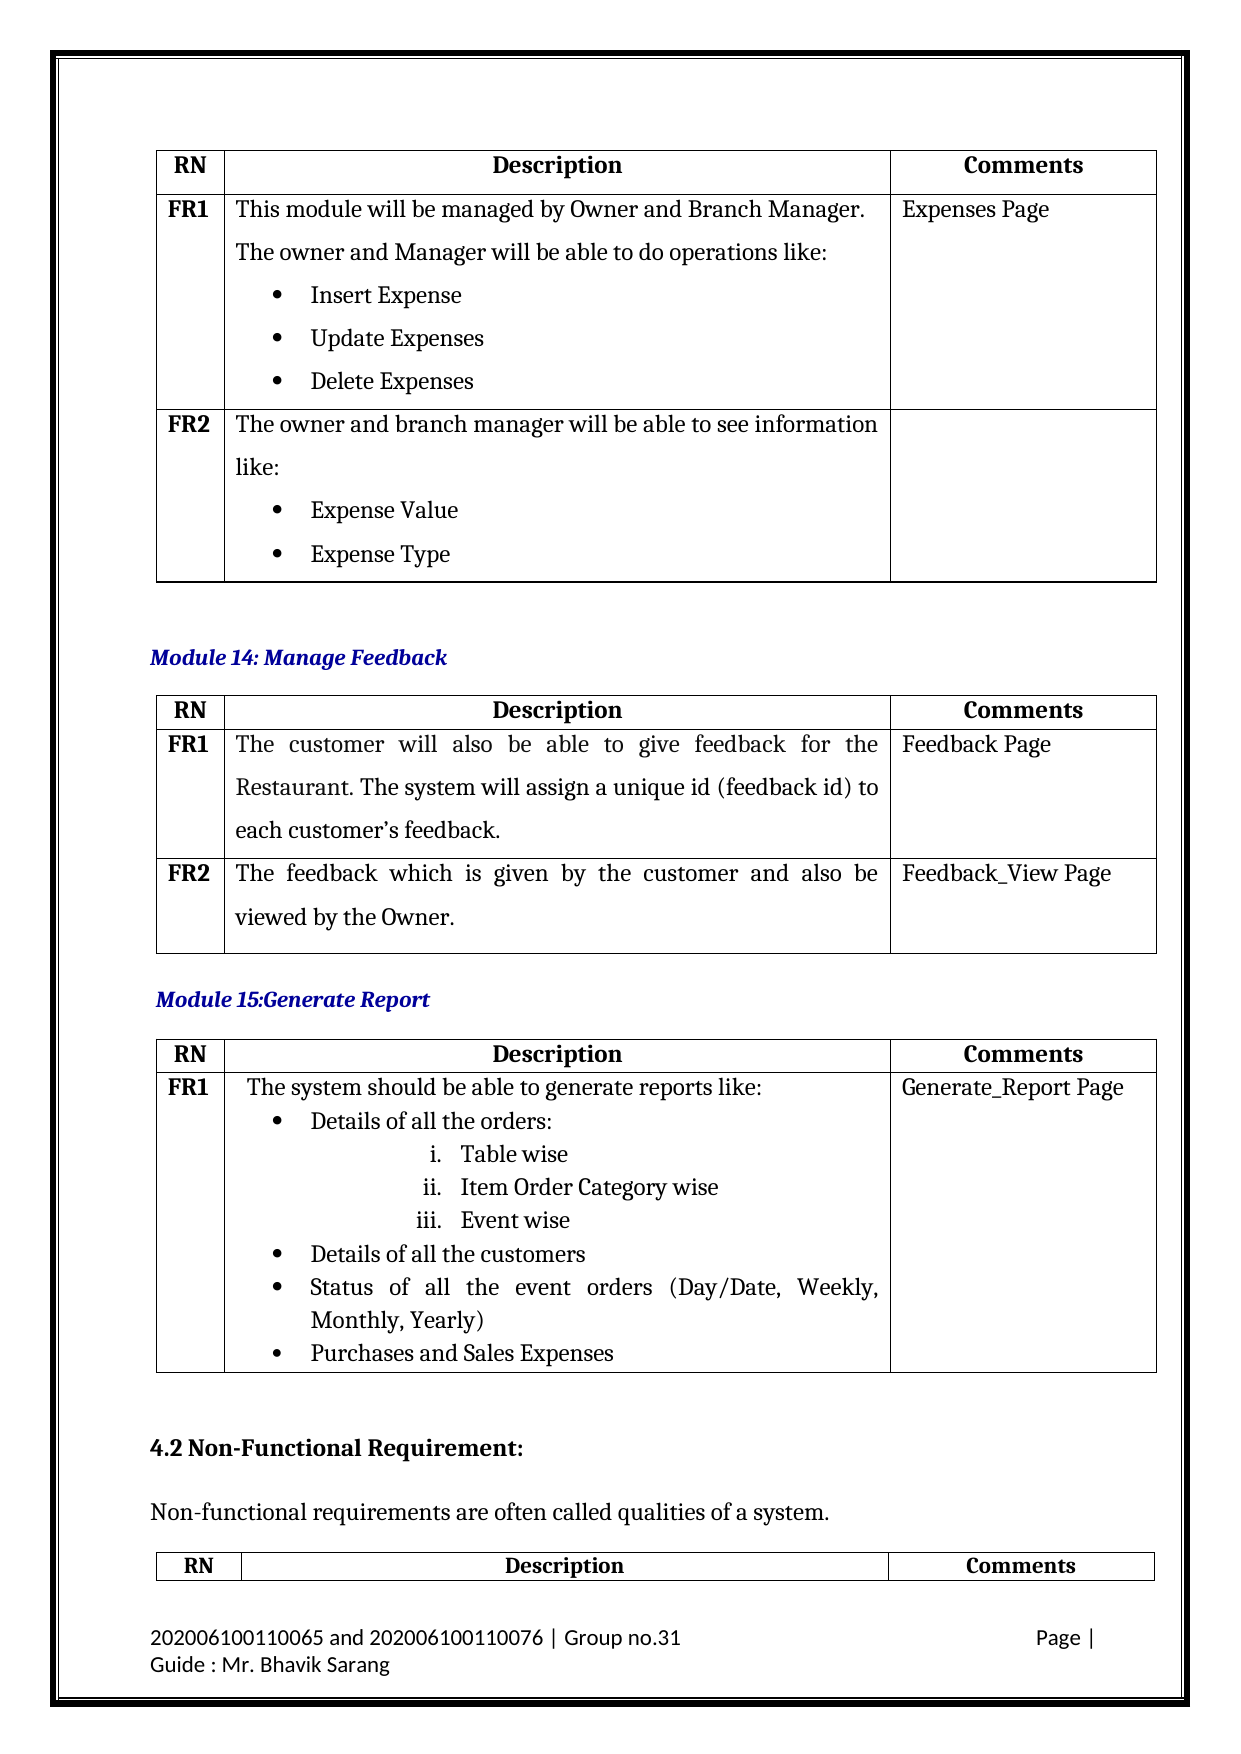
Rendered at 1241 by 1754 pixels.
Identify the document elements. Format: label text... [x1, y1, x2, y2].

table_cell [891, 410, 1156, 581]
table_header RN [157, 696, 224, 729]
table_header Comments [889, 1553, 1154, 1580]
table_header RN [157, 151, 224, 194]
table_header Description [242, 1553, 888, 1580]
table_cell This module will be managed by Owner and Branch Manager. The owner and Manager will be able to do operations like: Insert Expense Update Expenses Delete Expenses [225, 195, 890, 409]
table_cell The system should be able to generate reports like: Details of all the orders: Table wise Item Order Category wise Event wise Details of all the customers Status of all the event orders (Day/Date, Weekly, Monthly, Yearly) Purchases and Sales Expenses [225, 1073, 890, 1372]
text 4.2 Non-Functional Requirement: [150, 1434, 1090, 1463]
text Module 14: Manage Feedback [150, 644, 1090, 671]
table_cell The feedback which is given by the customer and also be viewed by the Owner. [225, 859, 890, 953]
table_header Comments [891, 1040, 1156, 1072]
table_cell FR1 [157, 730, 224, 858]
table_cell FR1 [157, 1073, 224, 1372]
table_cell FR1 [157, 195, 224, 409]
table_cell The customer will also be able to give feedback for the Restaurant. The system will assign a unique id (feedback id) to each customer’s feedback. [225, 730, 890, 858]
table_cell Feedback_View Page [891, 859, 1156, 953]
table_cell The owner and branch manager will be able to see information like: Expense Value Expense Type [225, 410, 890, 581]
table_header Comments [891, 696, 1156, 729]
table_cell Expenses Page [891, 195, 1156, 409]
table_header RN [157, 1040, 224, 1072]
table_header Description [225, 1040, 890, 1072]
table_cell Generate_Report Page [891, 1073, 1156, 1372]
table_header Description [225, 696, 890, 729]
table_header RN [157, 1553, 241, 1580]
table_cell FR2 [157, 410, 224, 581]
text Module 15:Generate Report [150, 987, 1090, 1013]
table_cell FR2 [157, 859, 224, 953]
text Non-functional requirements are often called qualities of a system. [150, 1498, 1090, 1527]
table_header Description [225, 151, 890, 194]
table_cell Feedback Page [891, 730, 1156, 858]
table_header Comments [891, 151, 1156, 194]
